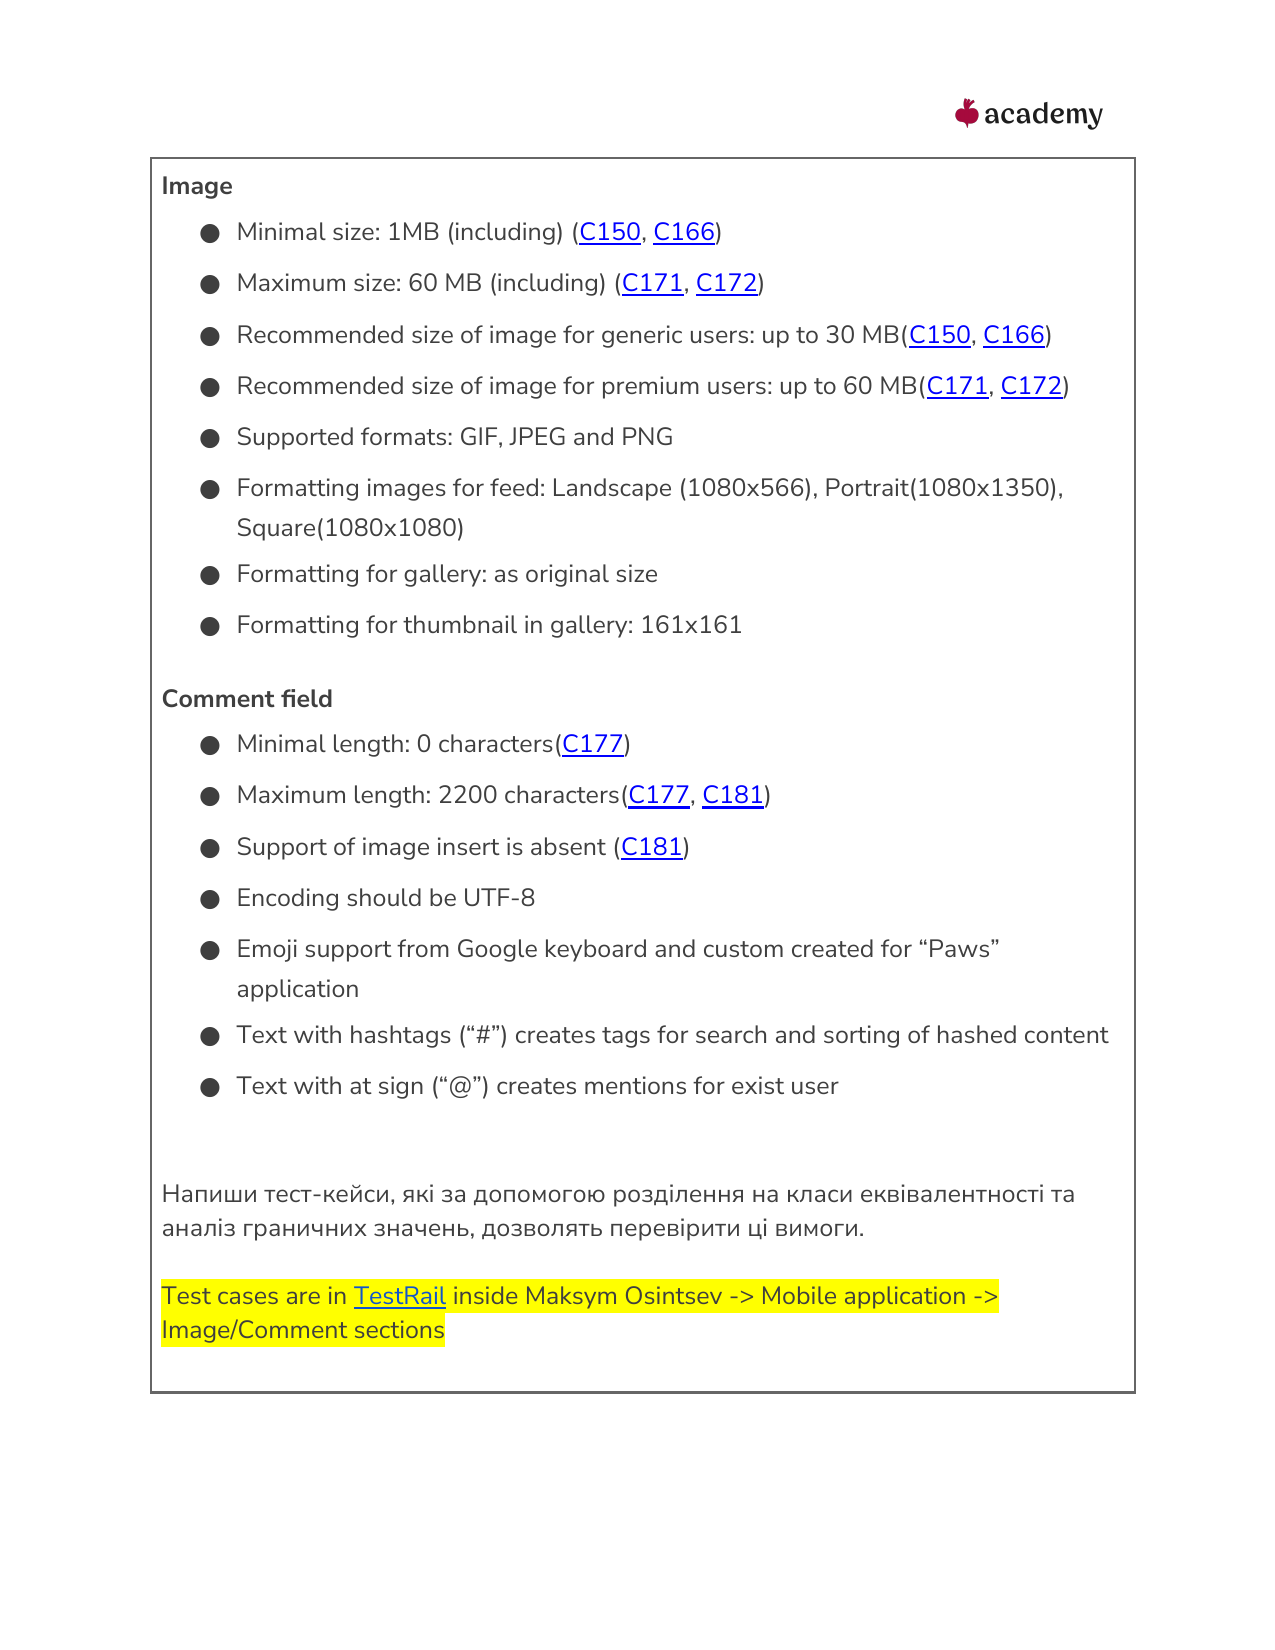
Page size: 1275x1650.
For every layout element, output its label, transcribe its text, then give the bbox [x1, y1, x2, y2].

picture [932, 75, 1125, 154]
